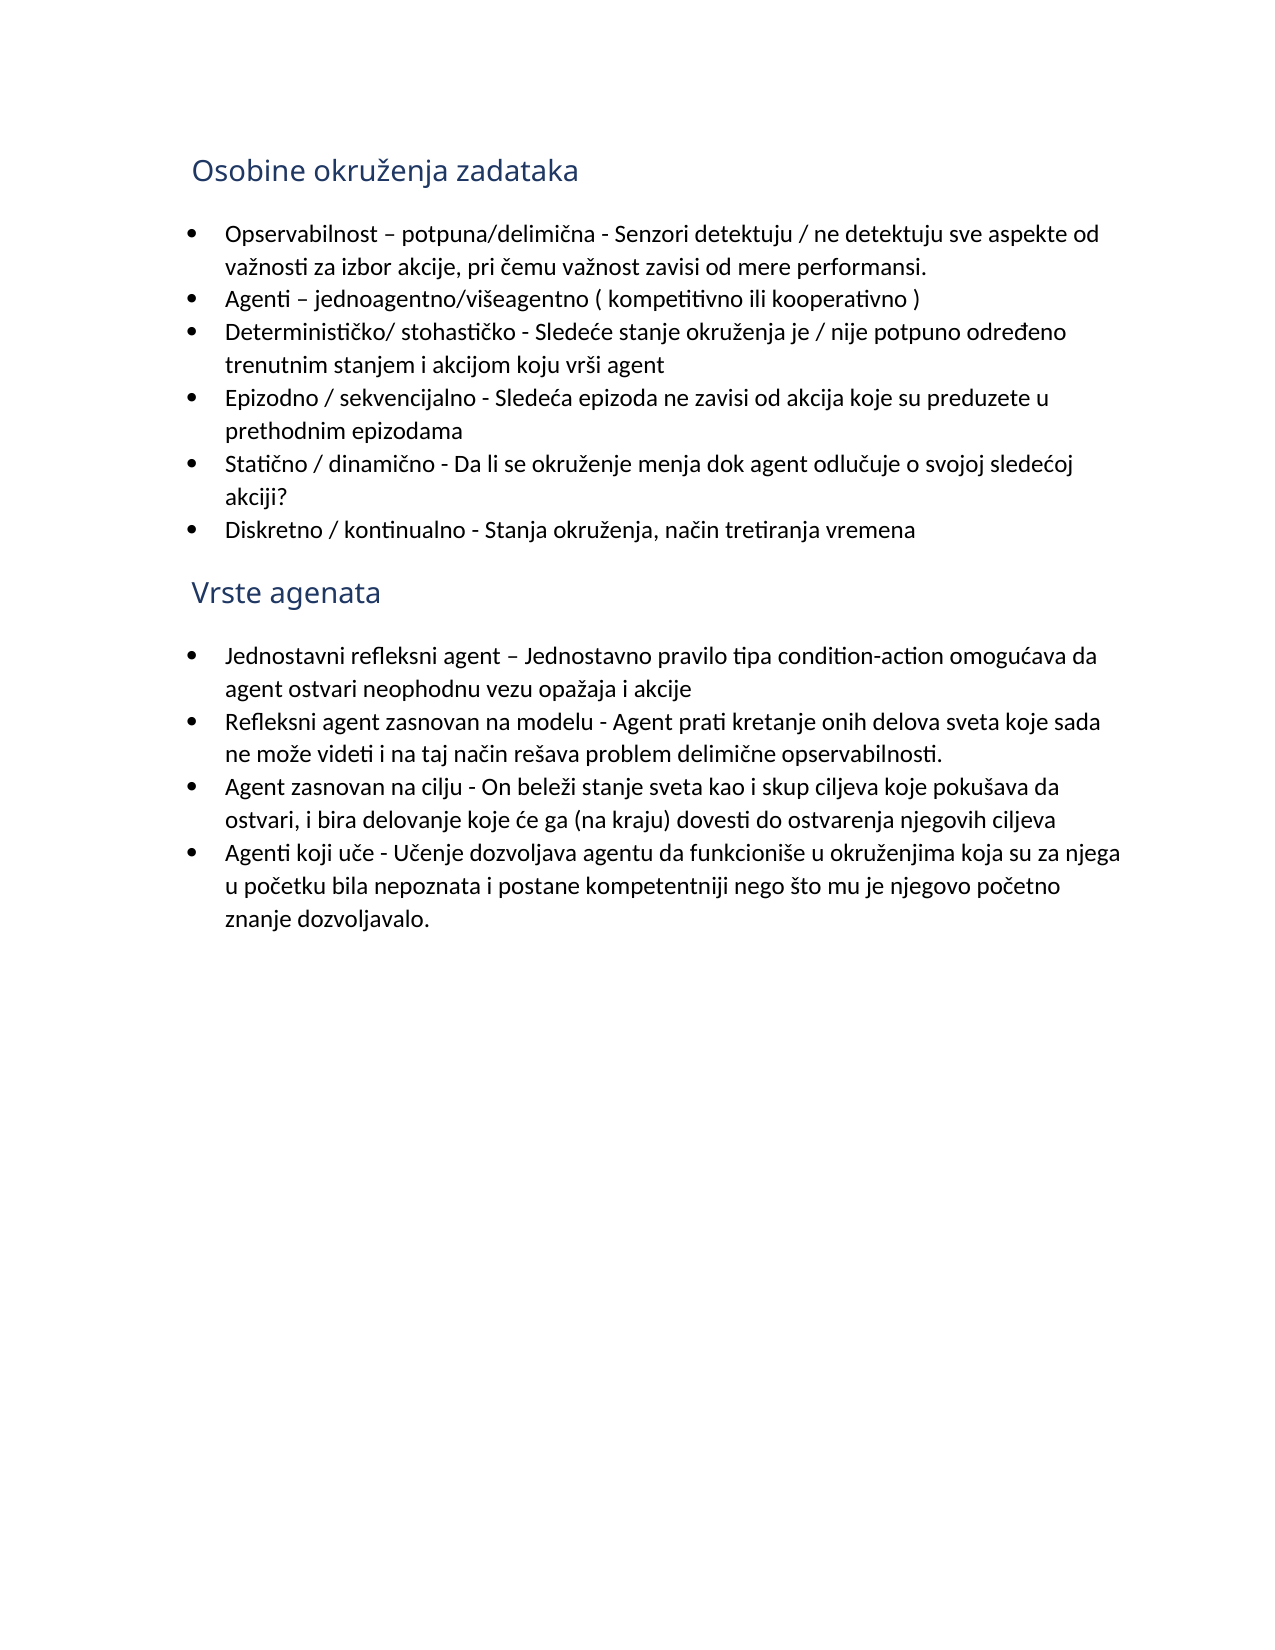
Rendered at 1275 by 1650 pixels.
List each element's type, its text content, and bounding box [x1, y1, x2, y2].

subtitle Osobine okruženja zadataka [191, 150, 1125, 190]
list Agent zasnovan na cilju - On beleži stanje sveta kao i skup ciljeva koje pokušava da ostvari, i bira delovanje koje će ga (na kraju) dovesti do ostvarenja njegovih ciljeva [187, 771, 1125, 835]
list Jednostavni refleksni agent – Jednostavno pravilo tipa condition-action omogućava da agent ostvari neophodnu vezu opažaja i akcije [187, 640, 1125, 703]
list Statično / dinamično - Da li se okruženje menja dok agent odlučuje o svojoj sledećoj akciji? [187, 448, 1125, 512]
list Determinističko/ stohastičko - Sledeće stanje okruženja je / nije potpuno određeno trenutnim stanjem i akcijom koju vrši agent [187, 317, 1125, 380]
list Refleksni agent zasnovan na modelu - Agent prati kretanje onih delova sveta koje sada ne može videti i na taj način rešava problem delimične opservabilnosti. [187, 706, 1125, 769]
list Opservabilnost – potpuna/delimična - Senzori detektuju / ne detektuju sve aspekte od važnosti za izbor akcije, pri čemu važnost zavisi od mere performansi. [187, 218, 1125, 281]
list Diskretno / kontinualno - Stanja okruženja, način tretiranja vremena [187, 514, 1125, 544]
list Epizodno / sekvencijalno - Sledeća epizoda ne zavisi od akcija koje su preduzete u prethodnim epizodama [187, 382, 1125, 446]
subtitle Vrste agenata [191, 572, 1125, 612]
list Agenti koji uče - Učenje dozvoljava agentu da funkcioniše u okruženjima koja su za njega u početku bila nepoznata i postane kompetentniji nego što mu je njegovo početno znanje dozvoljavalo. [187, 837, 1125, 934]
list Agenti – jednoagentno/višeagentno ( kompetitivno ili kooperativno ) [187, 284, 1125, 314]
